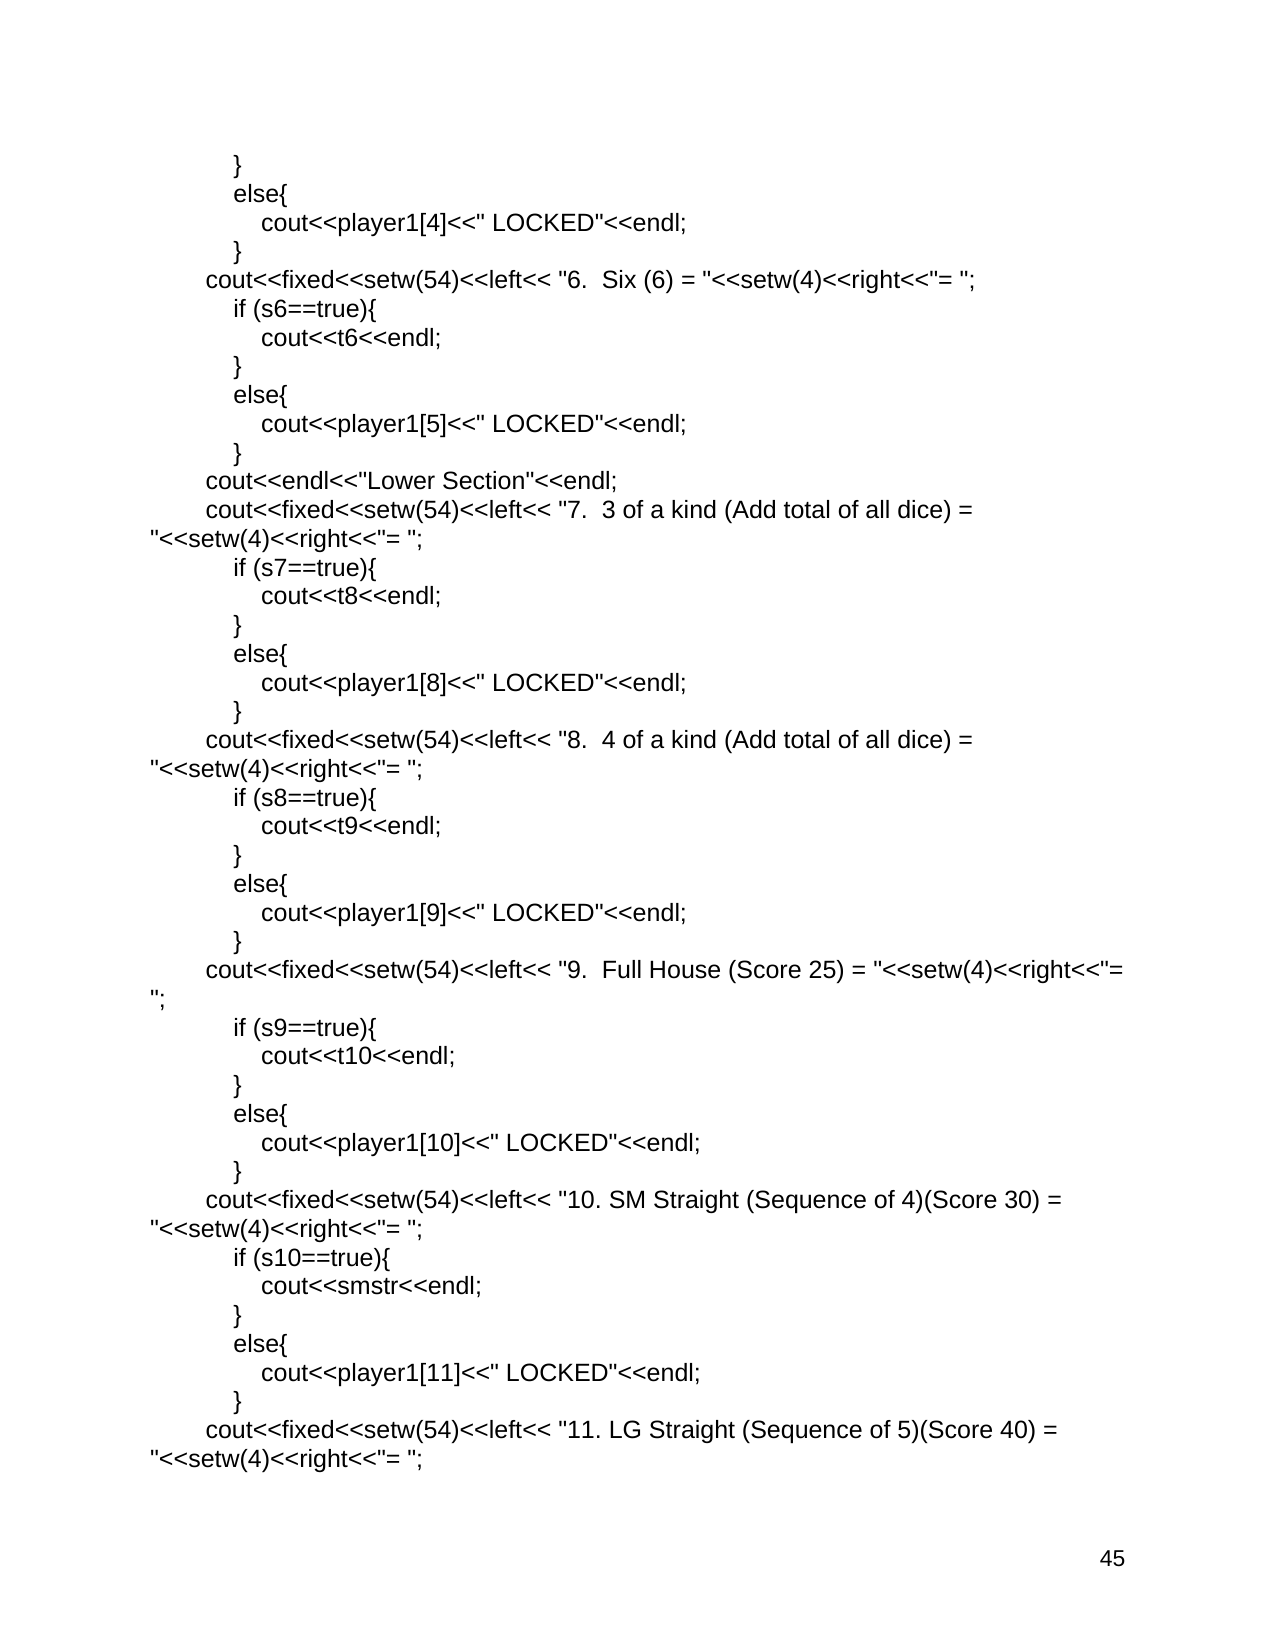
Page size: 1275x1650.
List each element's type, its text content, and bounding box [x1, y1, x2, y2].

text else{ [150, 1329, 1125, 1357]
text cout<<t10<<endl; [150, 1041, 1125, 1070]
text if (s10==true){ [150, 1242, 1125, 1271]
text else{ [150, 380, 1125, 409]
text cout<<fixed<<setw(54)<<left<< "7. 3 of a kind (Add total of all dice) = "<<setw(4)<<right<<"= "; [150, 495, 1125, 552]
text if (s6==true){ [150, 294, 1125, 322]
text cout<<player1[8]<<" LOCKED"<<endl; [150, 667, 1125, 696]
text else{ [150, 869, 1125, 897]
text } [150, 1156, 1125, 1185]
text if (s8==true){ [150, 782, 1125, 811]
text cout<<smstr<<endl; [150, 1271, 1125, 1300]
text } [150, 437, 1125, 466]
text } [150, 1300, 1125, 1329]
text cout<<player1[11]<<" LOCKED"<<endl; [150, 1357, 1125, 1386]
text } [150, 236, 1125, 265]
text if (s7==true){ [150, 552, 1125, 581]
text } [150, 1386, 1125, 1415]
text else{ [150, 639, 1125, 667]
text } [150, 840, 1125, 869]
text cout<<endl<<"Lower Section"<<endl; [150, 466, 1125, 495]
text } [150, 1070, 1125, 1099]
text if (s9==true){ [150, 1012, 1125, 1041]
text cout<<fixed<<setw(54)<<left<< "10. SM Straight (Sequence of 4)(Score 30) = "<<setw(4)<<right<<"= "; [150, 1185, 1125, 1242]
text cout<<t8<<endl; [150, 581, 1125, 610]
text else{ [150, 179, 1125, 207]
text } [150, 150, 1125, 179]
text } [150, 926, 1125, 955]
text cout<<player1[10]<<" LOCKED"<<endl; [150, 1127, 1125, 1156]
text cout<<fixed<<setw(54)<<left<< "11. LG Straight (Sequence of 5)(Score 40) = "<<setw(4)<<right<<"= "; [150, 1415, 1125, 1472]
text cout<<player1[9]<<" LOCKED"<<endl; [150, 897, 1125, 926]
text cout<<fixed<<setw(54)<<left<< "8. 4 of a kind (Add total of all dice) = "<<setw(4)<<right<<"= "; [150, 725, 1125, 782]
text else{ [150, 1099, 1125, 1127]
text } [150, 610, 1125, 639]
text cout<<fixed<<setw(54)<<left<< "9. Full House (Score 25) = "<<setw(4)<<right<<"= "; [150, 955, 1125, 1012]
text cout<<t6<<endl; [150, 322, 1125, 351]
text cout<<player1[5]<<" LOCKED"<<endl; [150, 409, 1125, 437]
text } [150, 696, 1125, 725]
text } [150, 351, 1125, 380]
text cout<<t9<<endl; [150, 811, 1125, 840]
text cout<<player1[4]<<" LOCKED"<<endl; [150, 207, 1125, 236]
text cout<<fixed<<setw(54)<<left<< "6. Six (6) = "<<setw(4)<<right<<"= "; [150, 265, 1125, 294]
